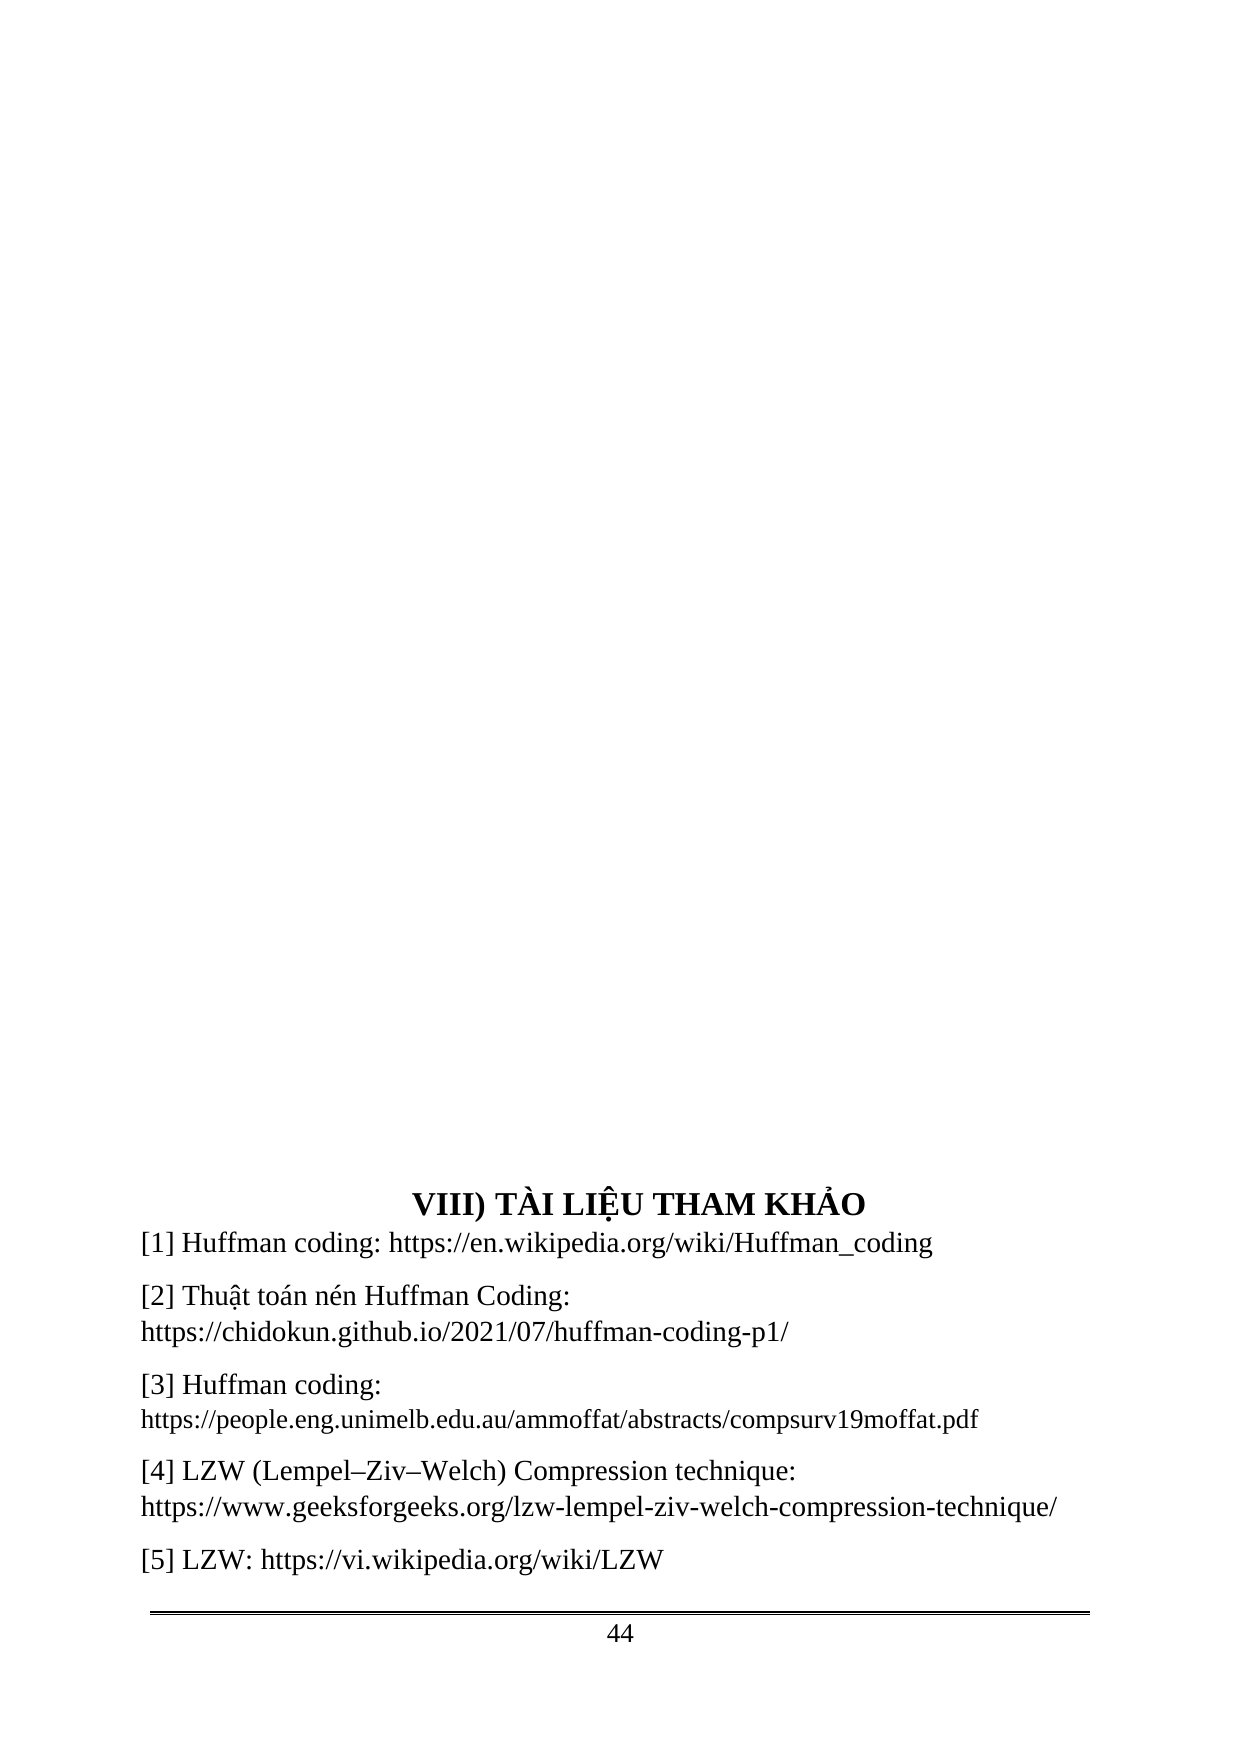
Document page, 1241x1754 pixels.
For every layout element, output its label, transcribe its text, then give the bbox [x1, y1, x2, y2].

text [5] LZW: https://vi.wikipedia.org/wiki/LZW [141, 1542, 1090, 1576]
list TÀI LIỆU THAM KHẢO [187, 1184, 1090, 1222]
text [4] LZW (Lempel–Ziv–Welch) Compression technique: https://www.geeksforgeeks.org/lzw-lempel-ziv-welch-compression-technique/ [141, 1453, 1090, 1523]
text [3] Huffman coding: https://people.eng.unimelb.edu.au/ammoffat/abstracts/compsurv19moffat.pdf [141, 1367, 1090, 1434]
text [2] Thuật toán nén Huffman Coding: https://chidokun.github.io/2021/07/huffman-coding-p1/ [141, 1278, 1090, 1348]
text [1] Huffman coding: https://en.wikipedia.org/wiki/Huffman_coding [141, 1225, 1090, 1259]
